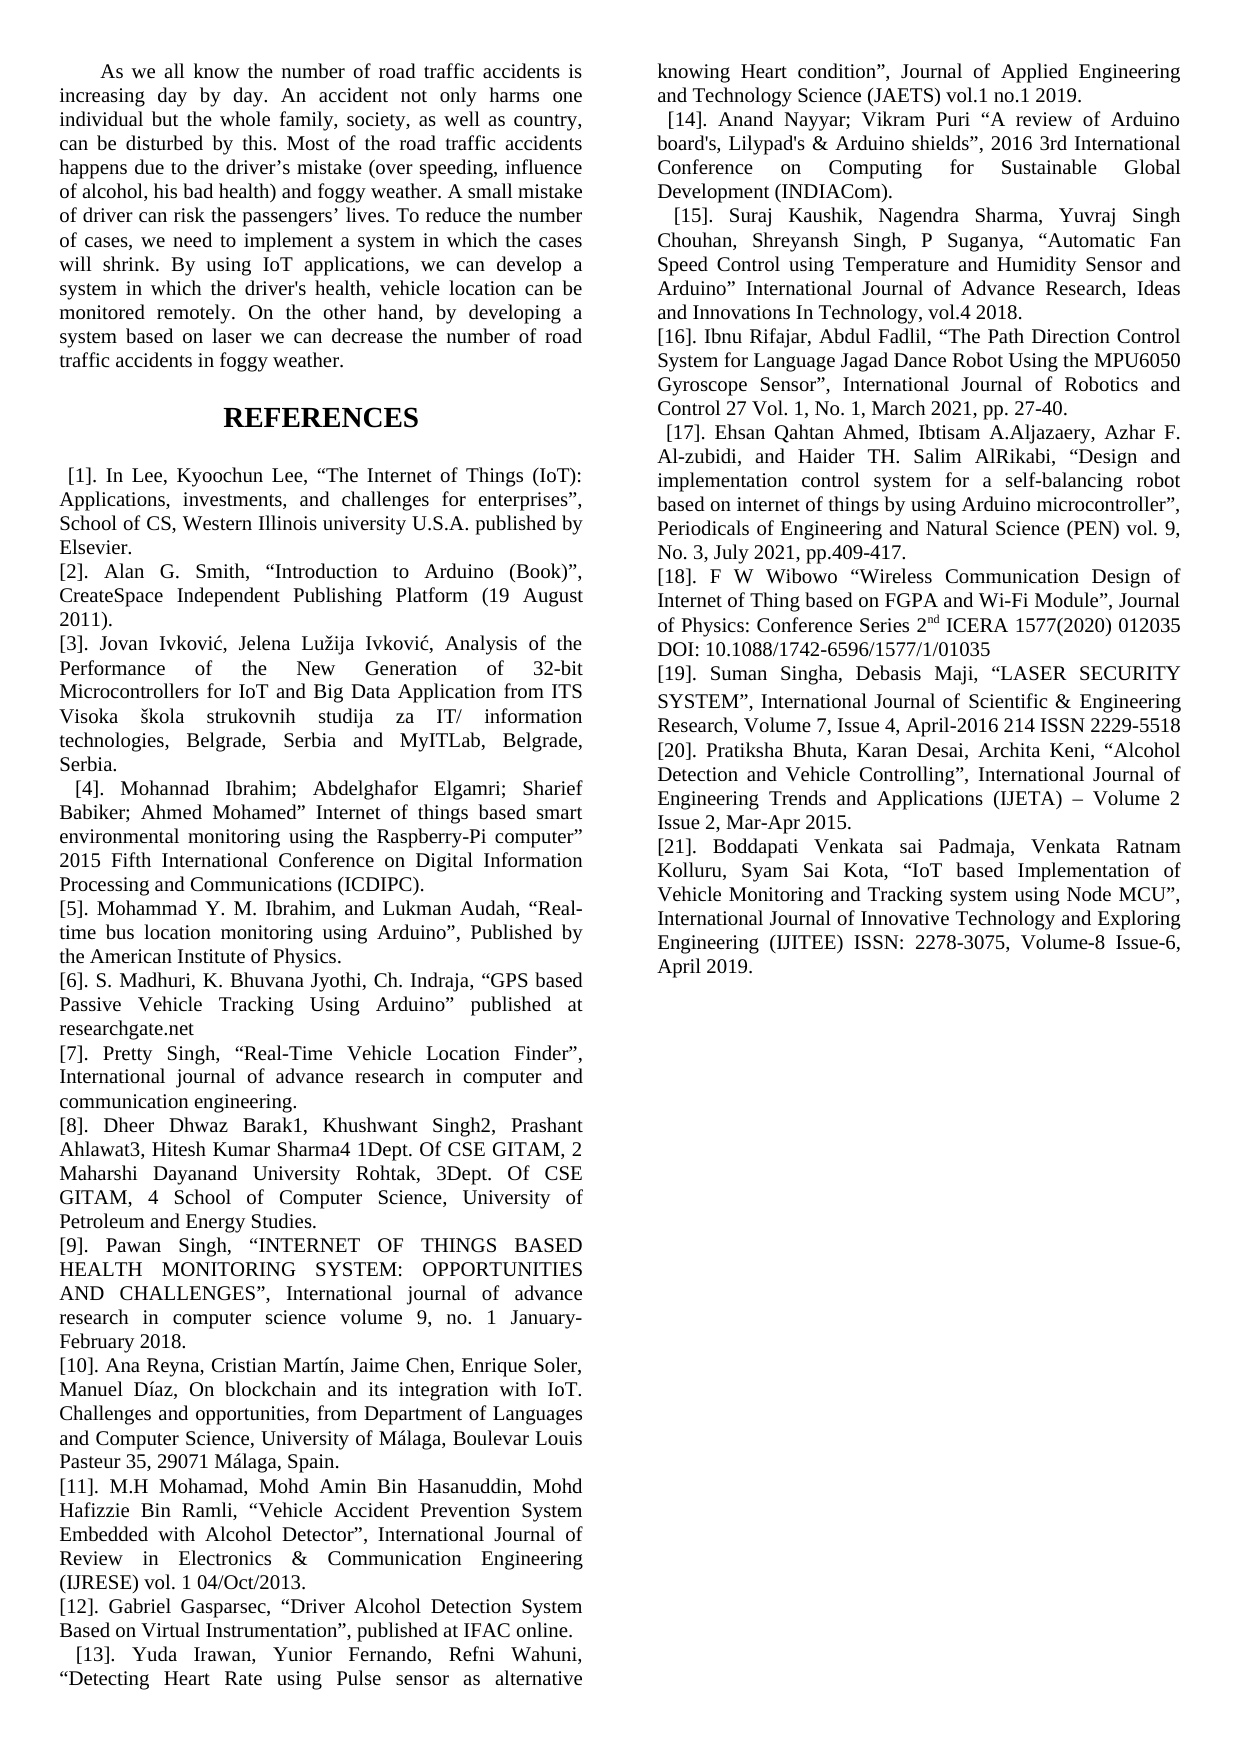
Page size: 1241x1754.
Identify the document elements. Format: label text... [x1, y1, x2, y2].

text [21]. Boddapati Venkata sai Padmaja, Venkata Ratnam Kolluru, Syam Sai Kota, “IoT based Implementation of Vehicle Monitoring and Tracking system using Node MCU”, International Journal of Innovative Technology and Exploring Engineering (IJITEE) ISSN: 2278-3075, Volume-8 Issue-6, April 2019. [657, 834, 1181, 978]
text [7]. Pretty Singh, “Real-Time Vehicle Location Finder”, International journal of advance research in computer and communication engineering. [59, 1040, 583, 1113]
text [12]. Gabriel Gasparsec, “Driver Alcohol Detection System Based on Virtual Instrumentation”, published at IFAC online. [59, 1594, 583, 1642]
text [6]. S. Madhuri, K. Bhuvana Jyothi, Ch. Indraja, “GPS based Passive Vehicle Tracking Using Arduino” published at researchgate.net [59, 968, 583, 1040]
text [14]. Anand Nayyar; Vikram Puri “A review of Arduino board's, Lilypad's & Arduino shields”, 2016 3rd International Conference on Computing for Sustainable Global Development (INDIACom). [657, 107, 1181, 203]
text [1]. In Lee, Kyoochun Lee, “The Internet of Things (IoT): Applications, investments, and challenges for enterprises”, School of CS, Western Illinois university U.S.A. published by Elsevier. [59, 463, 583, 559]
text [3]. Jovan Ivković, Jelena Lužija Ivković, Analysis of the Performance of the New Generation of 32-bit Microcontrollers for IoT and Big Data Application from ITS Visoka škola strukovnih studija za IT/ information technologies, Belgrade, Serbia and MyITLab, Belgrade, Serbia. [59, 631, 583, 776]
text [11]. M.H Mohamad, Mohd Amin Bin Hasanuddin, Mohd Hafizzie Bin Ramli, “Vehicle Accident Prevention System Embedded with Alcohol Detector”, International Journal of Review in Electronics & Communication Engineering (IJRESE) vol. 1 04/Oct/2013. [59, 1473, 583, 1594]
text [13]. Yuda Irawan, Yunior Fernando, Refni Wahuni, “Detecting Heart Rate using Pulse sensor as alternative knowing Heart condition”, Journal of Applied Engineering and Technology Science (JAETS) vol.1 no.1 2019. [59, 1642, 583, 1690]
text [5]. Mohammad Y. M. Ibrahim, and Lukman Audah, “Real-time bus location monitoring using Arduino”, Published by the American Institute of Physics. [59, 896, 583, 968]
text [4]. Mohannad Ibrahim; Abdelghafor Elgamri; Sharief Babiker; Ahmed Mohamed” Internet of things based smart environmental monitoring using the Raspberry-Pi computer” 2015 Fifth International Conference on Digital Information Processing and Communications (ICDIPC). [59, 776, 583, 896]
text [13]. Yuda Irawan, Yunior Fernando, Refni Wahuni, “Detecting Heart Rate using Pulse sensor as alternative knowing Heart condition”, Journal of Applied Engineering and Technology Science (JAETS) vol.1 no.1 2019. [657, 59, 1181, 107]
text [18]. F W Wibowo “Wireless Communication Design of Internet of Thing based on FGPA and Wi-Fi Module”, Journal of Physics: Conference Series 2nd ICERA 1577(2020) 012035 DOI: 10.1088/1742-6596/1577/1/01035 [657, 564, 1181, 661]
text [9]. Pawan Singh, “INTERNET OF THINGS BASED HEALTH MONITORING SYSTEM: OPPORTUNITIES AND CHALLENGES”, International journal of advance research in computer science volume 9, no. 1 January-February 2018. [59, 1233, 583, 1353]
text [2]. Alan G. Smith, “Introduction to Arduino (Book)”, CreateSpace Independent Publishing Platform (19 August 2011). [59, 559, 583, 631]
text [19]. Suman Singha, Debasis Maji, “LASER SECURITY SYSTEM”, International Journal of Scientific & Engineering Research, Volume 7, Issue 4, April-2016 214 ISSN 2229-5518 [657, 661, 1181, 737]
text As we all know the number of road traffic accidents is increasing day by day. An accident not only harms one individual but the whole family, society, as well as country, can be disturbed by this. Most of the road traffic accidents happens due to the driver’s mistake (over speeding, influence of alcohol, his bad health) and foggy weather. A small mistake of driver can risk the passengers’ lives. To reduce the number of cases, we need to implement a system in which the cases will shrink. By using IoT applications, we can develop a system in which the driver's health, vehicle location can be monitored remotely. On the other hand, by developing a system based on laser we can decrease the number of road traffic accidents in foggy weather. [59, 59, 583, 372]
text [8]. Dheer Dhwaz Barak1, Khushwant Singh2, Prashant Ahlawat3, Hitesh Kumar Sharma4 1Dept. Of CSE GITAM, 2 Maharshi Dayanand University Rohtak, 3Dept. Of CSE GITAM, 4 School of Computer Science, University of Petroleum and Energy Studies. [59, 1113, 583, 1233]
text [20]. Pratiksha Bhuta, Karan Desai, Archita Keni, “Alcohol Detection and Vehicle Controlling”, International Journal of Engineering Trends and Applications (IJETA) – Volume 2 Issue 2, Mar-Apr 2015. [657, 737, 1181, 834]
text [17]. Ehsan Qahtan Ahmed, Ibtisam A.Aljazaery, Azhar F. Al-zubidi, and Haider TH. Salim AlRikabi, “Design and implementation control system for a self-balancing robot based on internet of things by using Arduino microcontroller”, Periodicals of Engineering and Natural Science (PEN) vol. 9, No. 3, July 2021, pp.409-417. [657, 420, 1181, 564]
text [15]. Suraj Kaushik, Nagendra Sharma, Yuvraj Singh Chouhan, Shreyansh Singh, P Suganya, “Automatic Fan Speed Control using Temperature and Humidity Sensor and Arduino” International Journal of Advance Research, Ideas and Innovations In Technology, vol.4 2018. [657, 203, 1181, 324]
text [16]. Ibnu Rifajar, Abdul Fadlil, “The Path Direction Control System for Language Jagad Dance Robot Using the MPU6050 Gyroscope Sensor”, International Journal of Robotics and Control 27 Vol. 1, No. 1, March 2021, pp. 27-40. [657, 324, 1181, 420]
text REFERENCES [59, 401, 583, 434]
text [10]. Ana Reyna, Cristian Martín, Jaime Chen, Enrique Soler, Manuel Díaz, On blockchain and its integration with IoT. Challenges and opportunities, from Department of Languages and Computer Science, University of Málaga, Boulevar Louis Pasteur 35, 29071 Málaga, Spain. [59, 1353, 583, 1473]
